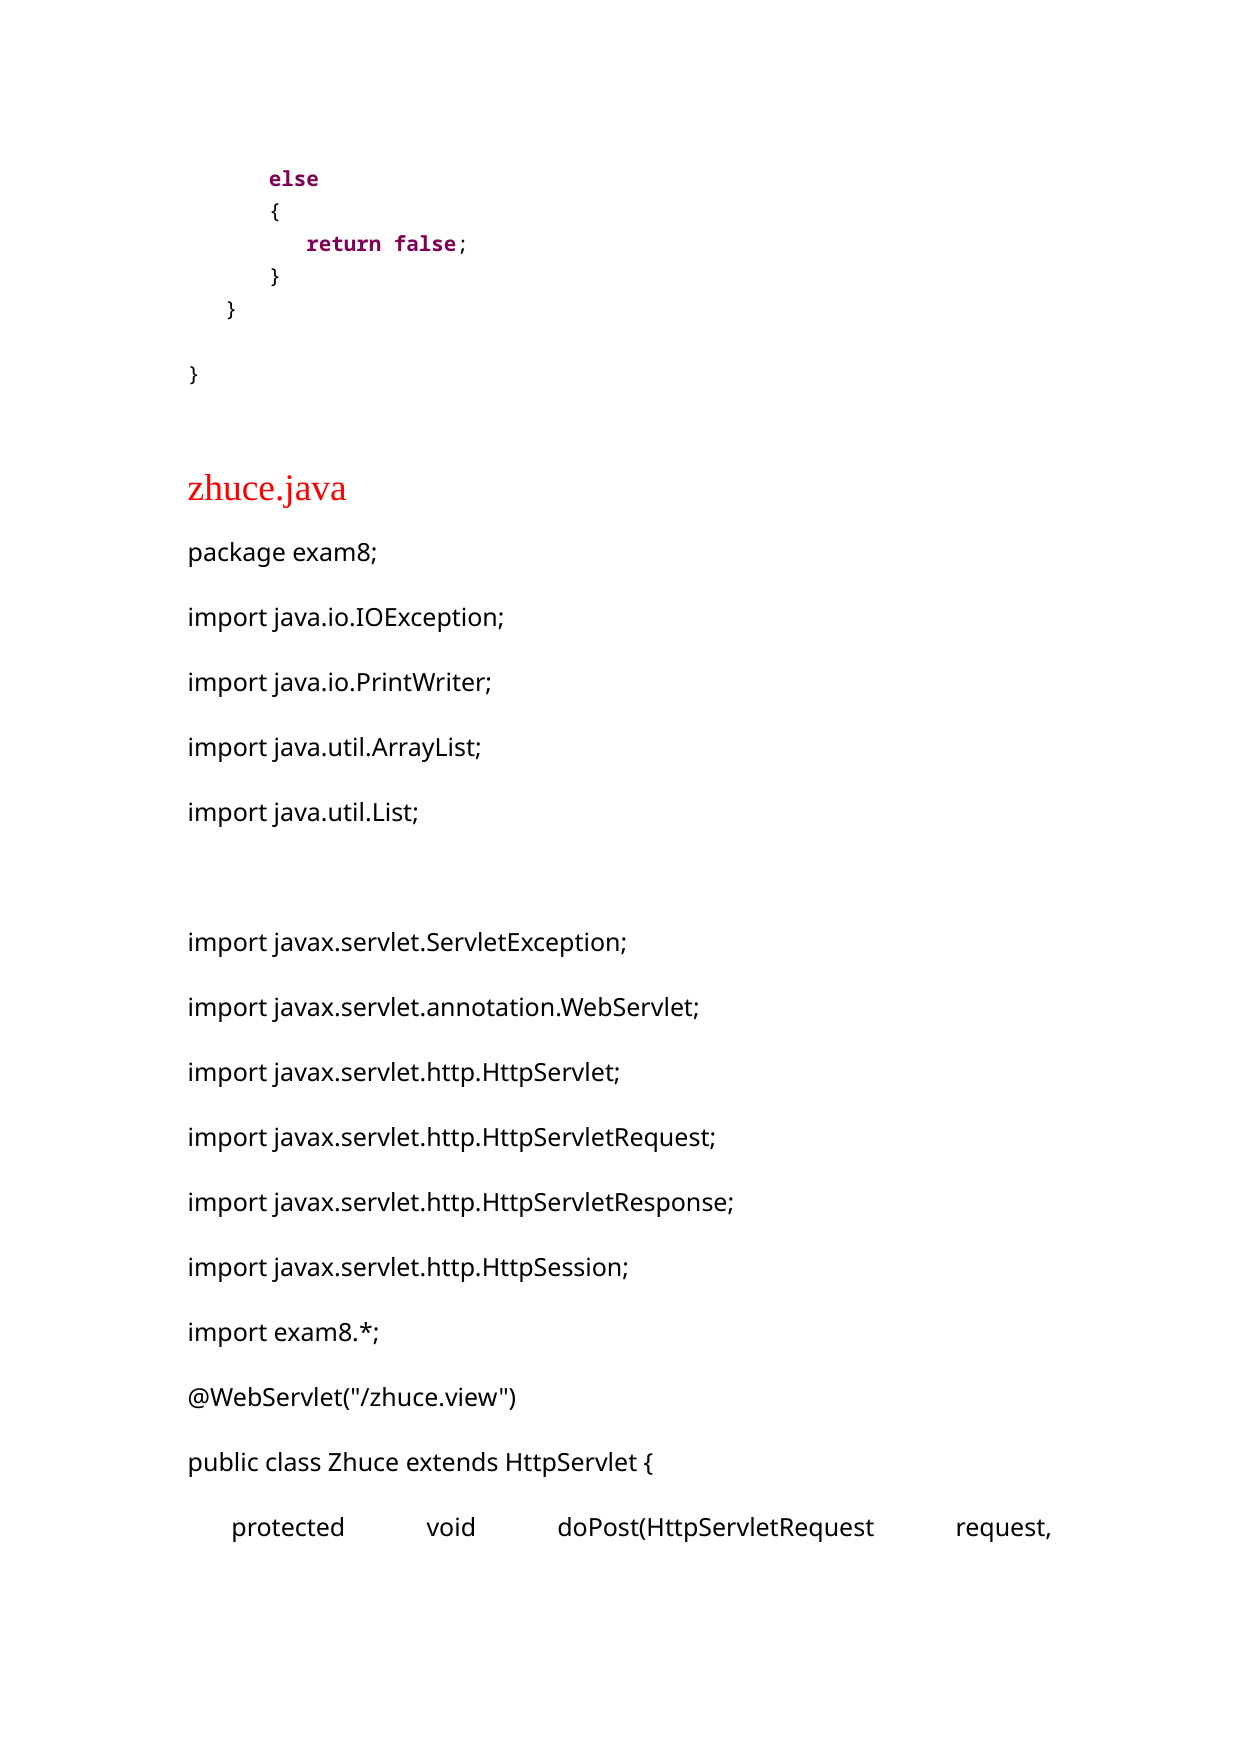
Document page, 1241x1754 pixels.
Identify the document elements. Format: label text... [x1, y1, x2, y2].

text import javax.servlet.ServletException; [187, 909, 1053, 974]
text import java.io.PrintWriter; [187, 649, 1053, 714]
text import java.util.ArrayList; [187, 714, 1053, 779]
text package exam8; [187, 519, 1053, 584]
text import java.io.IOException; [187, 584, 1053, 649]
text import javax.servlet.annotation.WebServlet; [187, 974, 1053, 1039]
text } [187, 259, 1053, 292]
text @WebServlet("/zhuce.view") [187, 1364, 1053, 1429]
text import javax.servlet.http.HttpSession; [187, 1234, 1053, 1299]
text } [187, 292, 1053, 324]
text import javax.servlet.http.HttpServlet; [187, 1039, 1053, 1104]
text return false; [187, 227, 1053, 259]
text } [187, 357, 1053, 389]
text import java.util.List; [187, 779, 1053, 844]
text import javax.servlet.http.HttpServletRequest; [187, 1104, 1053, 1169]
text import javax.servlet.http.HttpServletResponse; [187, 1169, 1053, 1234]
text { [187, 194, 1053, 227]
text import exam8.*; [187, 1299, 1053, 1364]
text zhuce.java [187, 454, 1053, 519]
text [187, 1494, 1053, 1559]
text else [187, 162, 1053, 194]
text public class Zhuce extends HttpServlet { [187, 1429, 1053, 1494]
